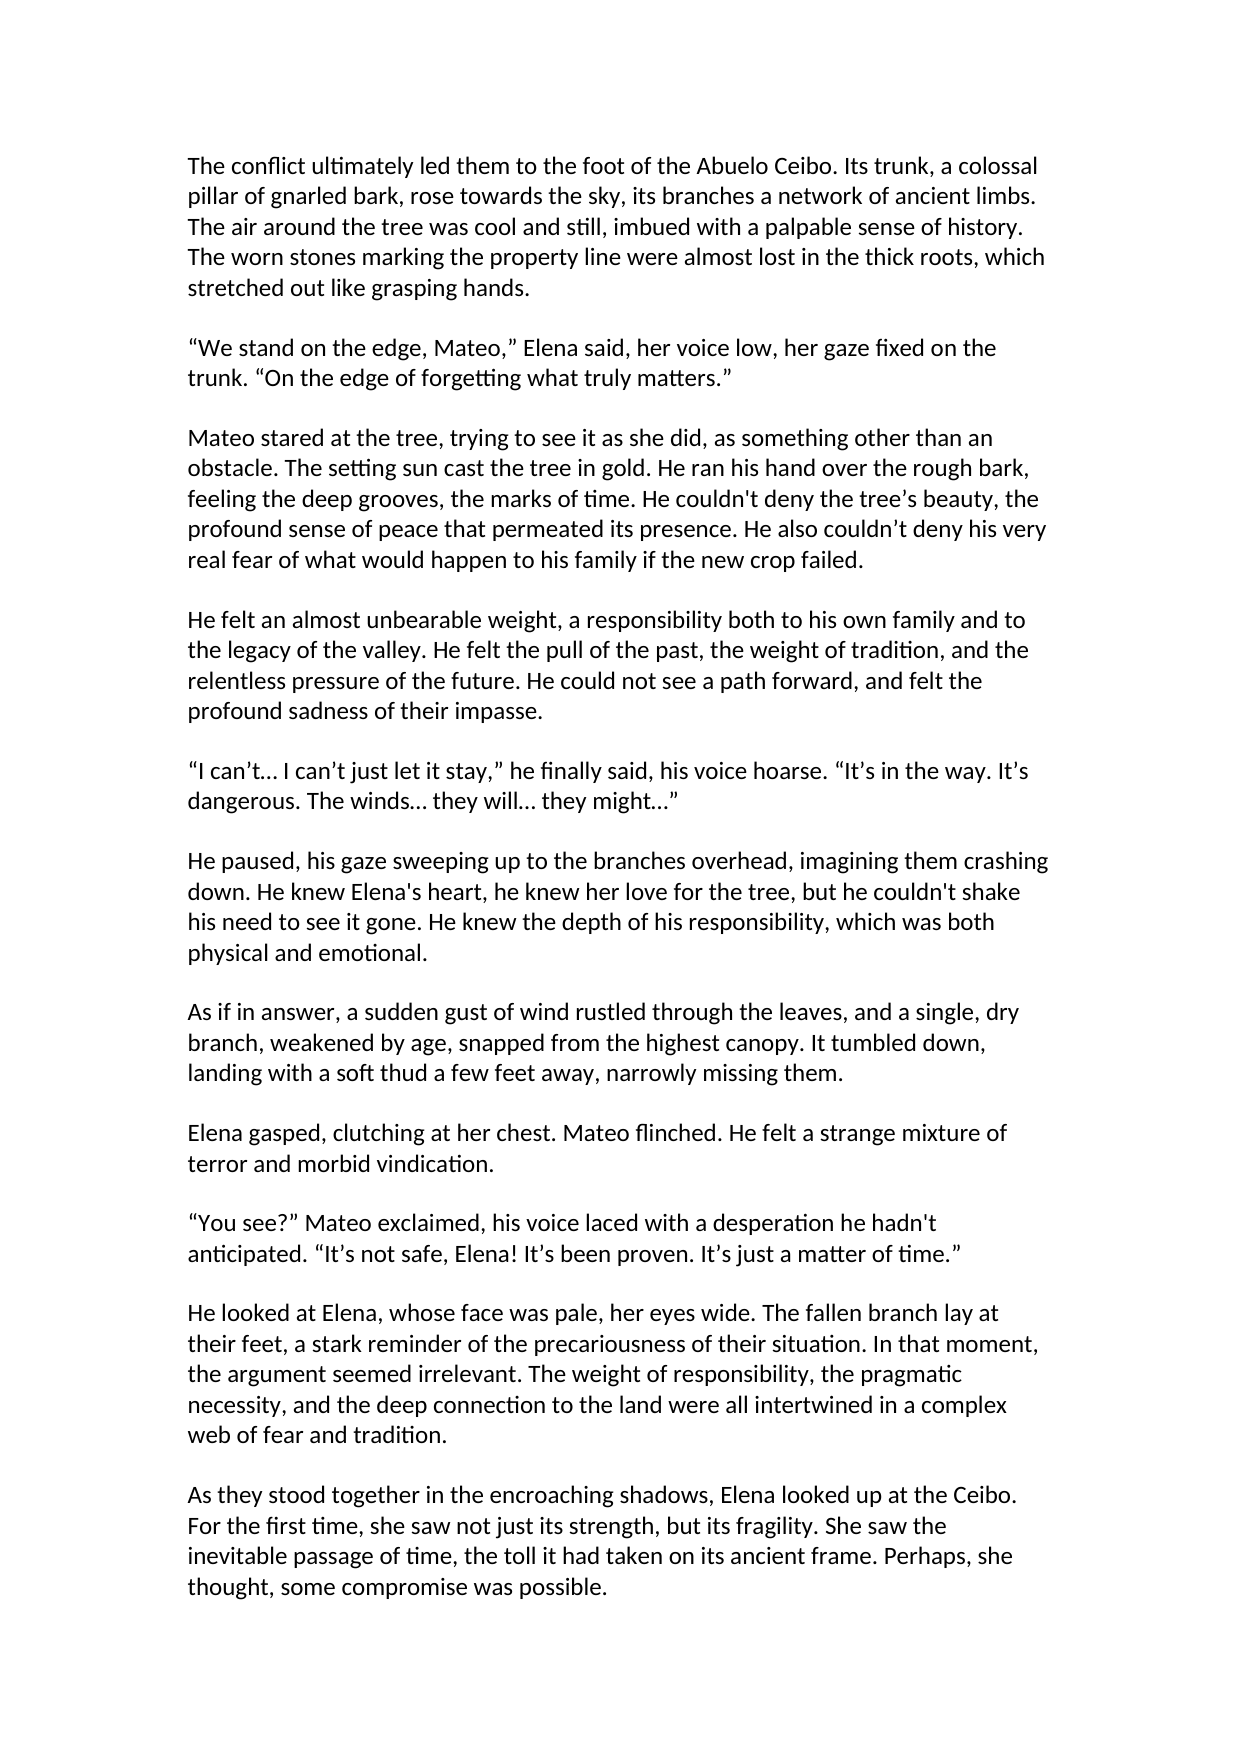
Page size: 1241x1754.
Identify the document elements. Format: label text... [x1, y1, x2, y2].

text “We stand on the edge, Mateo,” Elena said, her voice low, her gaze fixed on the trunk. “On the edge of forgetting what truly matters.” [187, 332, 1053, 393]
text He paused, his gaze sweeping up to the branches overhead, imagining them crashing down. He knew Elena's heart, he knew her love for the tree, but he couldn't shake his need to see it gone. He knew the depth of his responsibility, which was both physical and emotional. [187, 845, 1053, 967]
text He looked at Elena, whose face was pale, her eyes wide. The fallen branch lay at their feet, a stark reminder of the precariousness of their situation. In that moment, the argument seemed irrelevant. The weight of responsibility, the pragmatic necessity, and the deep connection to the land were all intertwined in a complex web of fear and tradition. [187, 1298, 1053, 1450]
text As if in answer, a sudden gust of wind rustled through the leaves, and a single, dry branch, weakened by age, snapped from the highest canopy. It tumbled down, landing with a soft thud a few feet away, narrowly missing them. [187, 996, 1053, 1088]
text Mateo stared at the tree, trying to see it as she did, as something other than an obstacle. The setting sun cast the tree in gold. He ran his hand over the rough bark, feeling the deep grooves, the marks of time. He couldn't deny the tree’s beauty, the profound sense of peace that permeated its presence. He also couldn’t deny his very real fear of what would happen to his family if the new crop failed. [187, 422, 1053, 574]
text The conflict ultimately led them to the foot of the Abuelo Ceibo. Its trunk, a colossal pillar of gnarled bark, rose towards the sky, its branches a network of ancient limbs. The air around the tree was cool and still, imbued with a palpable sense of history. The worn stones marking the property line were almost lost in the thick roots, which stretched out like grasping hands. [187, 150, 1053, 303]
text He felt an almost unbearable weight, a responsibility both to his own family and to the legacy of the valley. He felt the pull of the past, the weight of tradition, and the relentless pressure of the future. He could not see a path forward, and felt the profound sadness of their impasse. [187, 604, 1053, 726]
text “You see?” Mateo exclaimed, his voice laced with a desperation he hadn't anticipated. “It’s not safe, Elena! It’s been proven. It’s just a matter of time.” [187, 1207, 1053, 1268]
text Elena gasped, clutching at her chest. Mateo flinched. He felt a strange mixture of terror and morbid vindication. [187, 1117, 1053, 1178]
text As they stood together in the encroaching shadows, Elena looked up at the Ceibo. For the first time, she saw not just its strength, but its fragility. She saw the inevitable passage of time, the toll it had taken on its ancient frame. Perhaps, she thought, some compromise was possible. [187, 1479, 1053, 1601]
text “I can’t… I can’t just let it stay,” he finally said, his voice hoarse. “It’s in the way. It’s dangerous. The winds… they will… they might…” [187, 755, 1053, 816]
